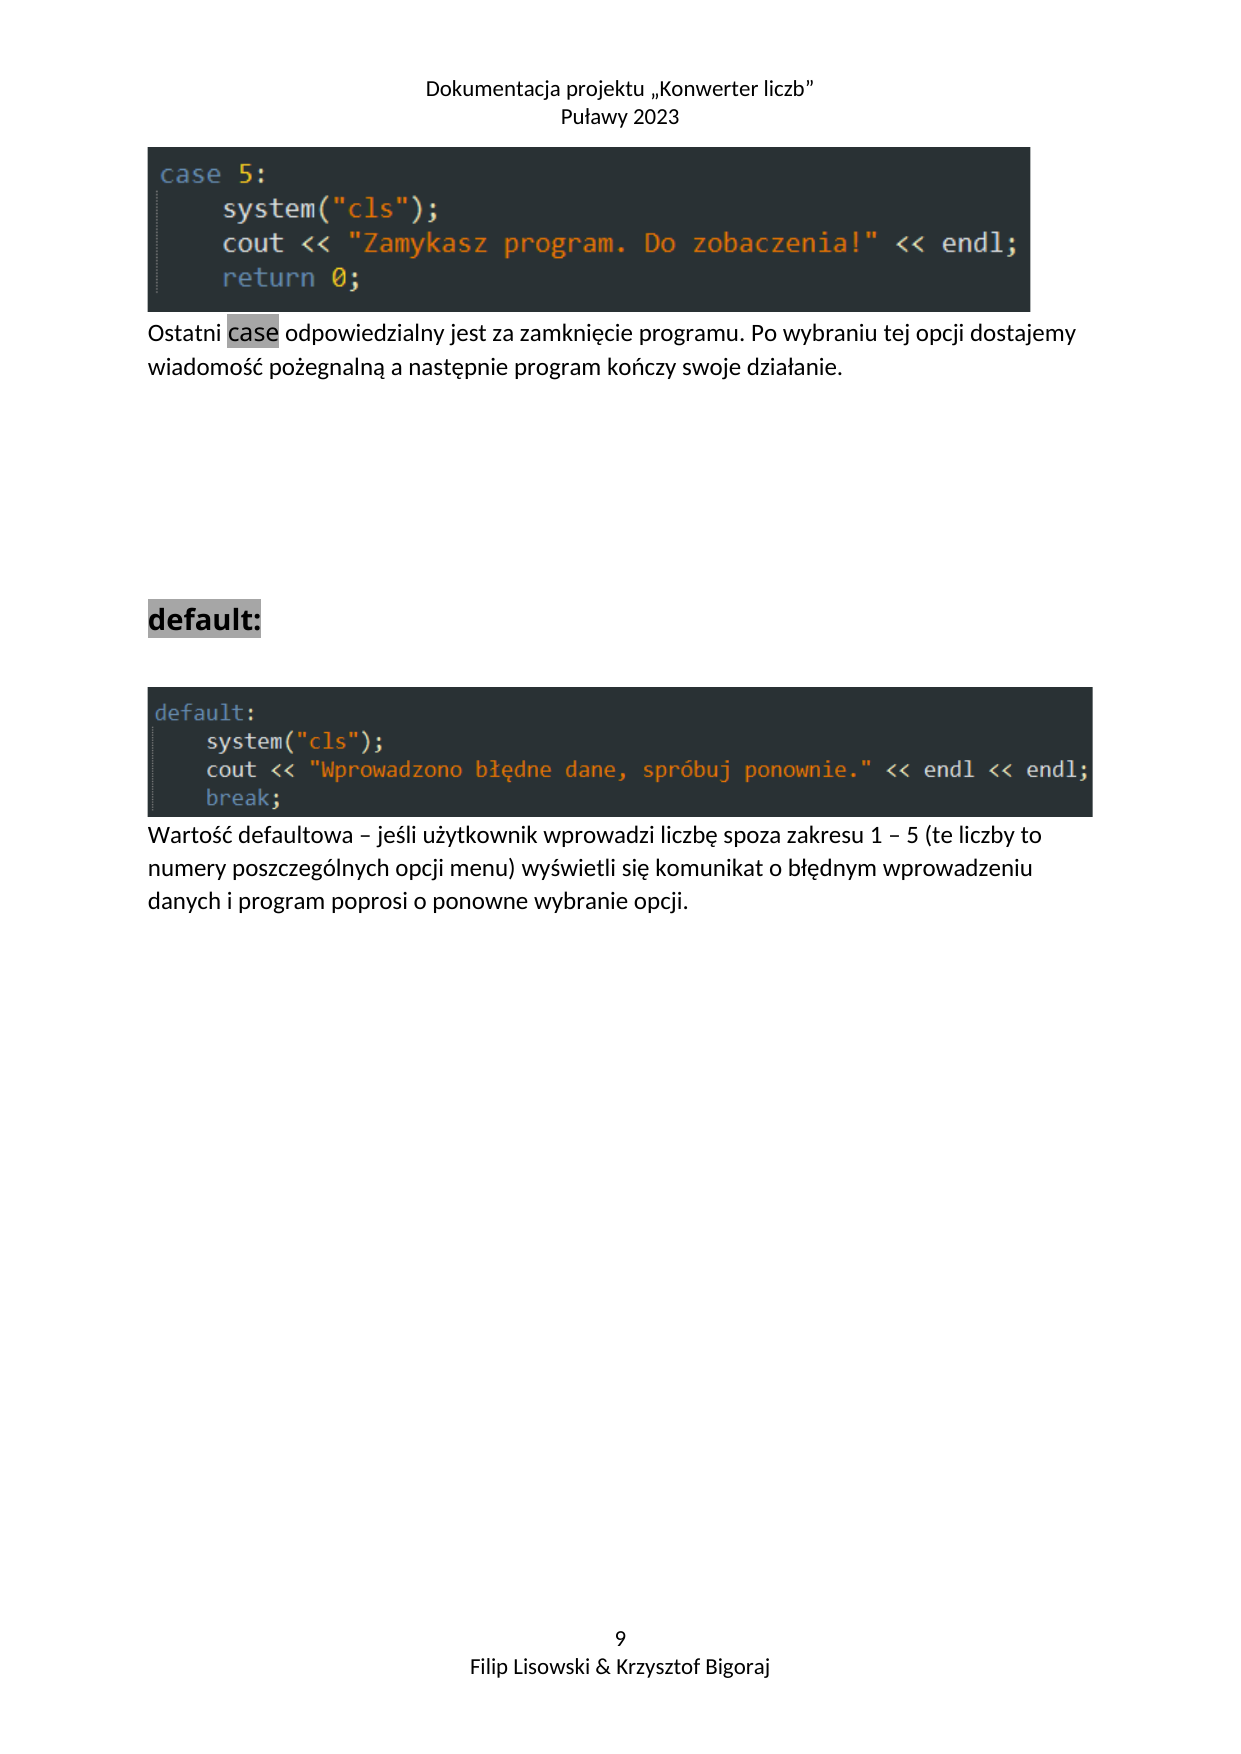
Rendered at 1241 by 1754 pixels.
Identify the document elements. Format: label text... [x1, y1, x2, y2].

picture [147, 687, 1093, 817]
picture [147, 147, 1031, 312]
text Wartość defaultowa – jeśli użytkownik wprowadzi liczbę spoza zakresu 1 – 5 (te liczby to numery poszczególnych opcji menu) wyświetli się komunikat o błędnym wprowadzeniu danych i program poprosi o ponowne wybranie opcji. [148, 817, 1093, 916]
text default: [148, 599, 1093, 669]
